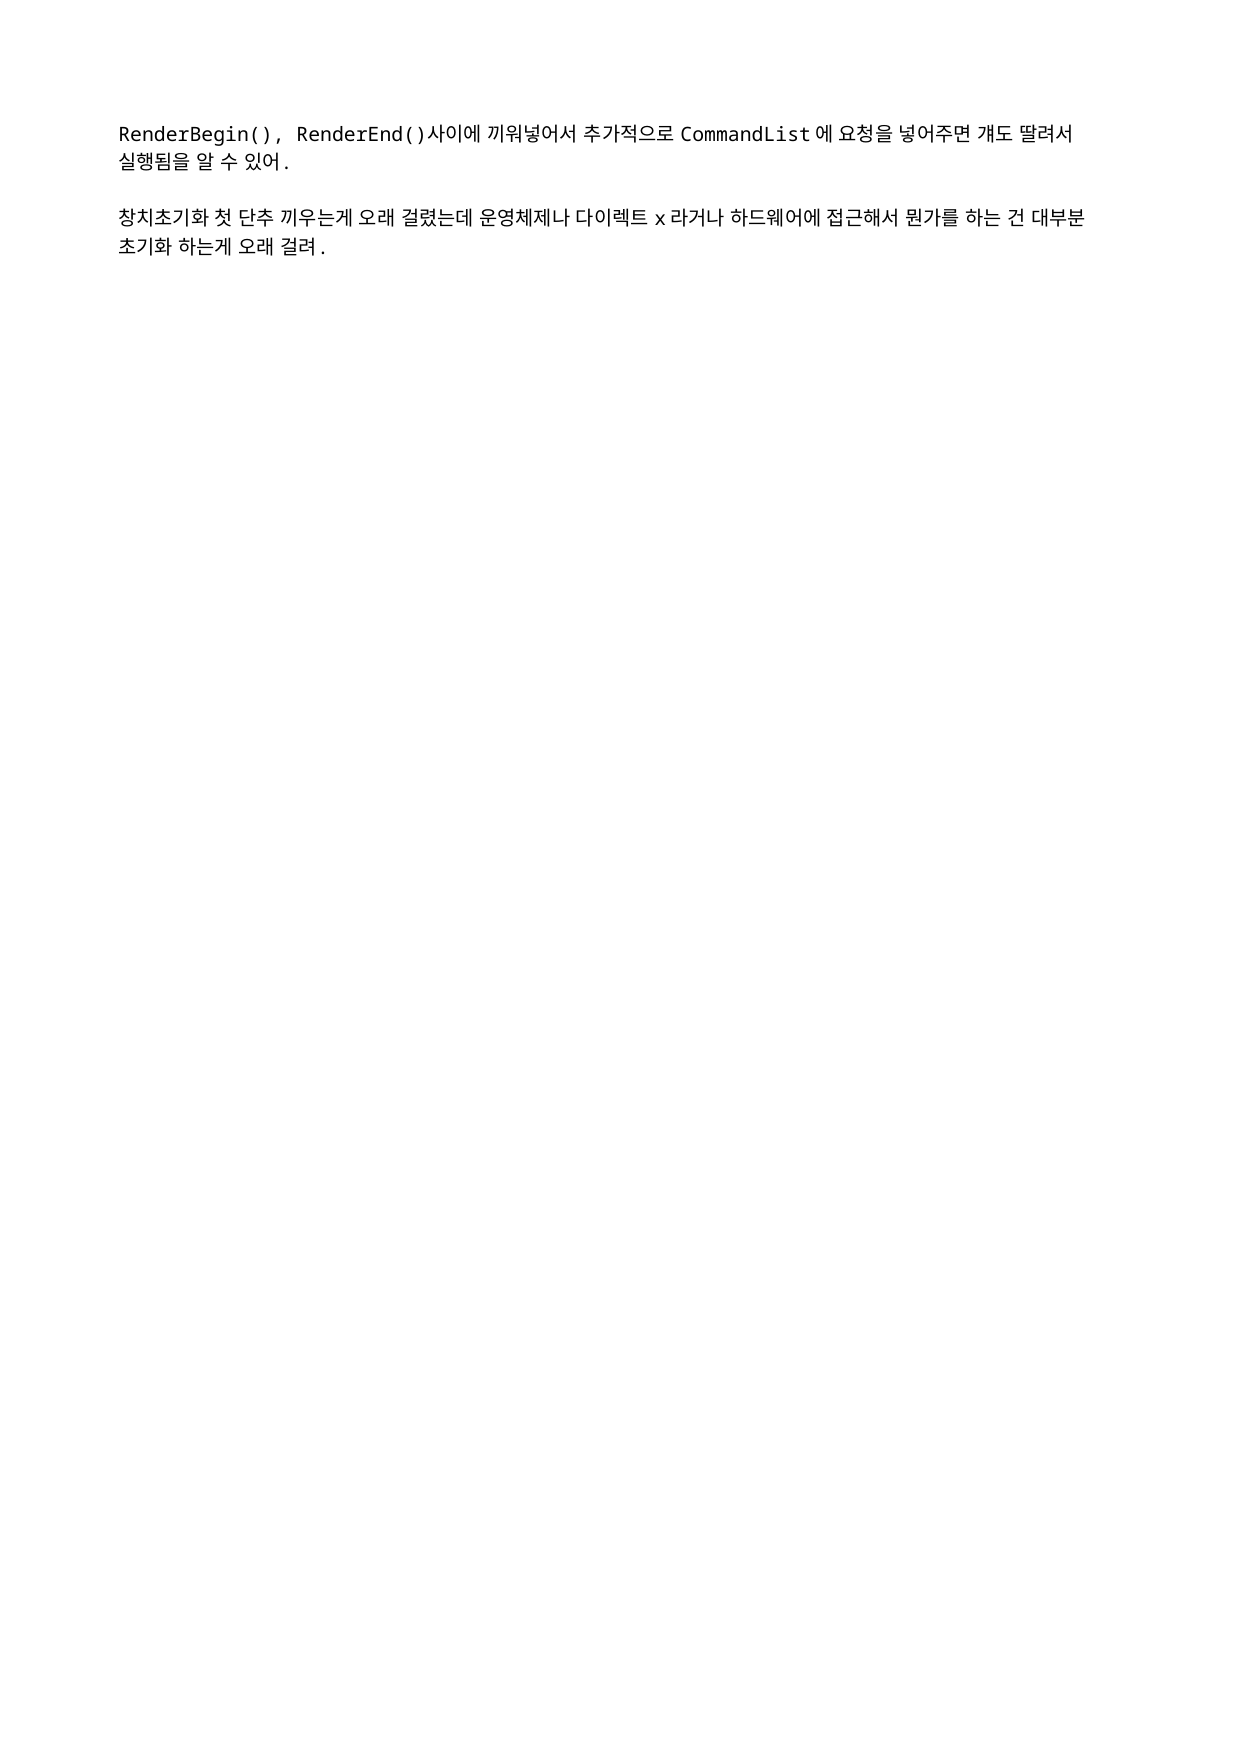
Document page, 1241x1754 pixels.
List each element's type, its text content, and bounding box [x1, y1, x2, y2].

text RenderBegin(), RenderEnd()사이에 끼워넣어서 추가적으로 CommandList에 요청을 넣어주면 걔도 딸려서 실행됨을 알 수 있어. [118, 118, 1122, 176]
text 창치초기화 첫 단추 끼우는게 오래 걸렸는데 운영체제나 다이렉트 x라거나 하드웨어에 접근해서 뭔가를 하는 건 대부분 초기화 하는게 오래 걸려. [118, 203, 1122, 260]
